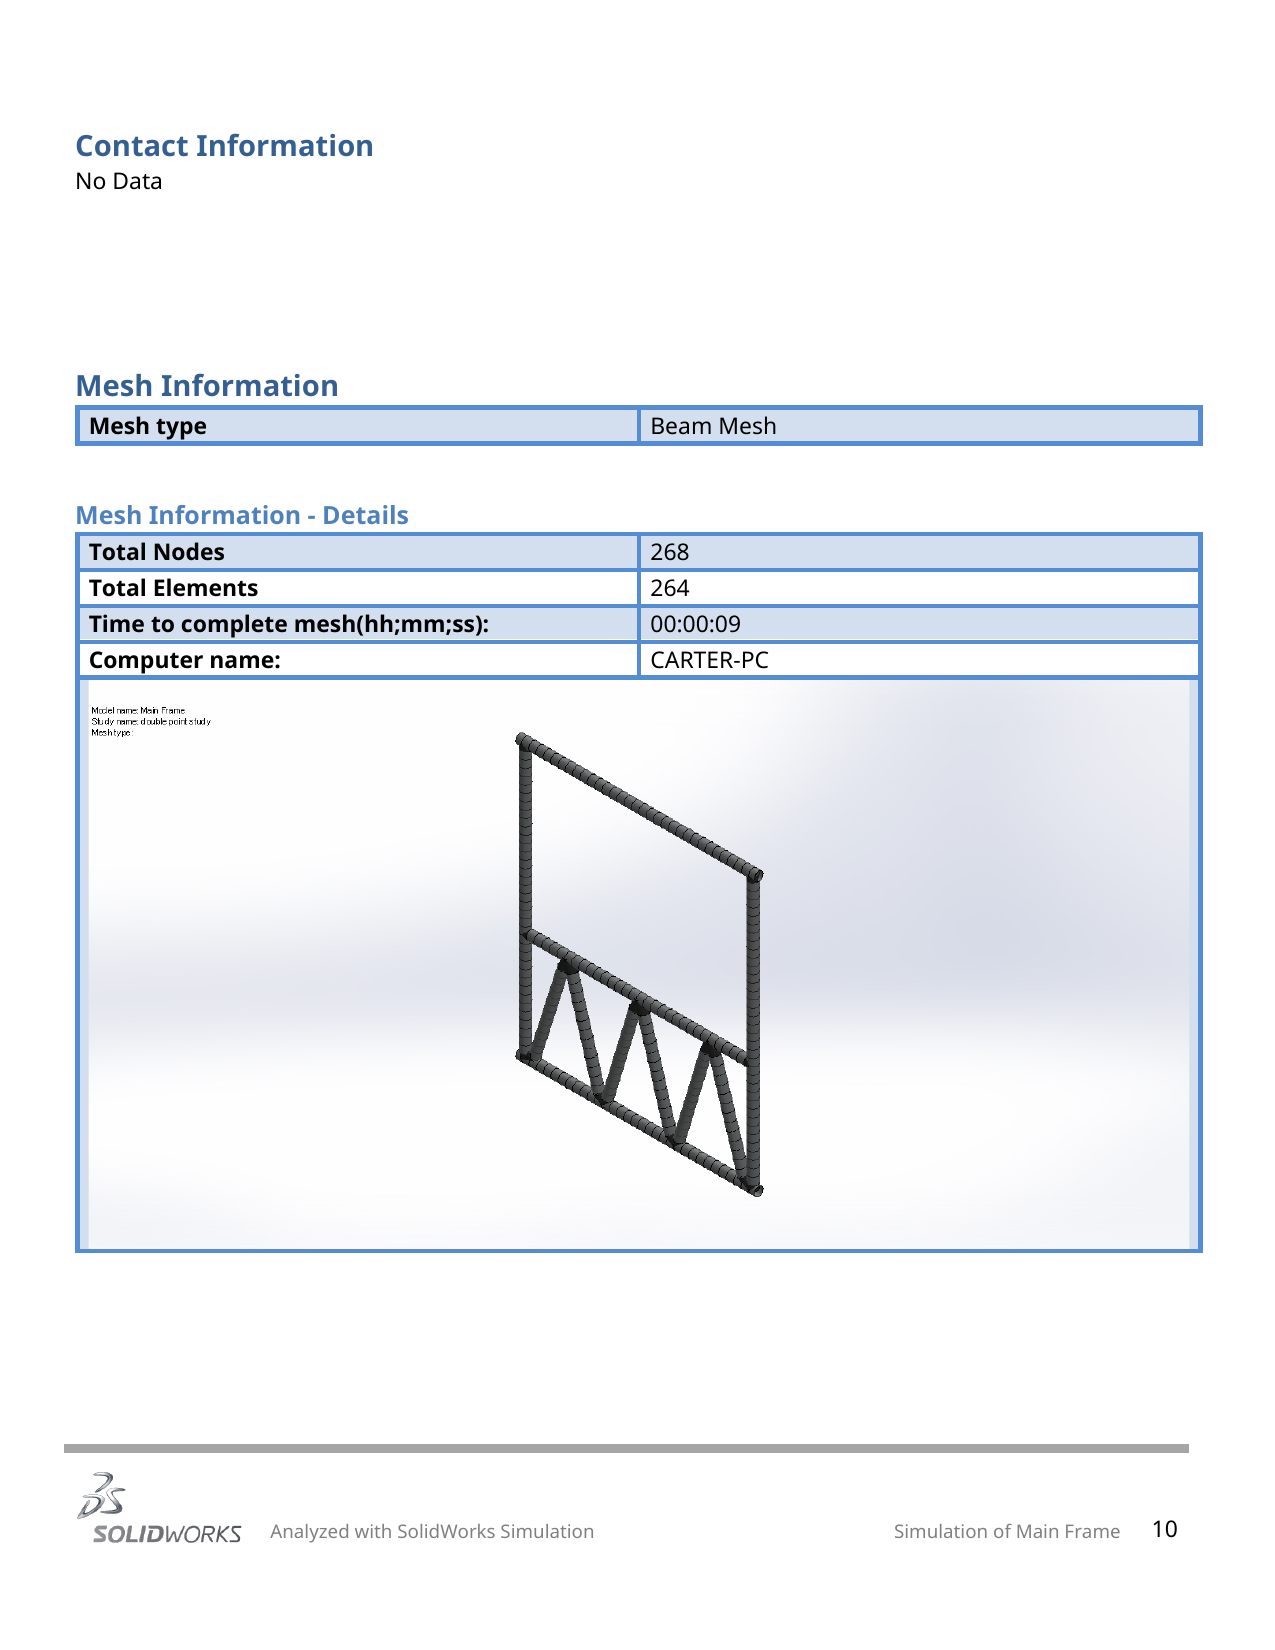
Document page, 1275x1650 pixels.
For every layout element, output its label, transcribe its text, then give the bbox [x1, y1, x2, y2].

picture [75, 1453, 243, 1544]
table_header Mesh Information Mesh Information - Details [64, 315, 1211, 1253]
picture [88, 680, 1190, 1249]
table_header Contact Information No Data [64, 75, 1211, 258]
